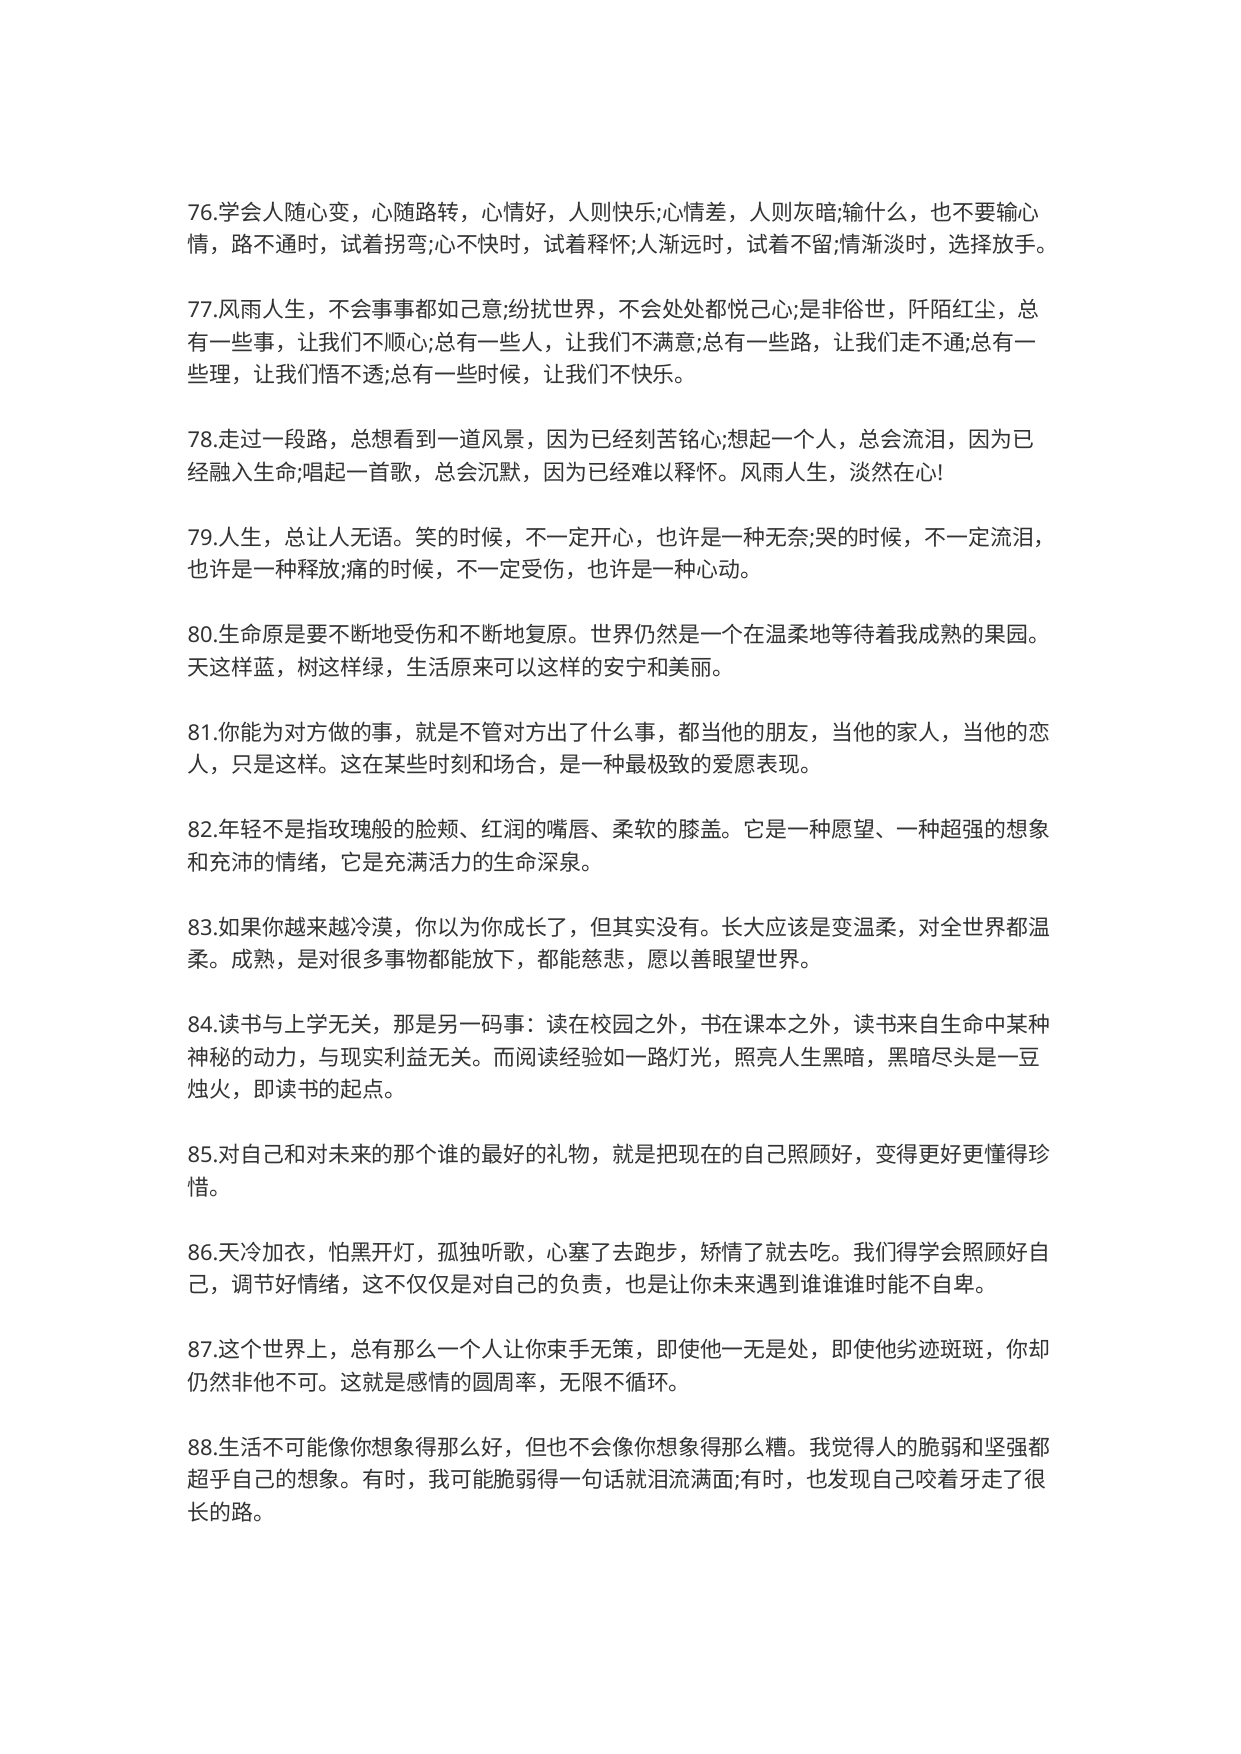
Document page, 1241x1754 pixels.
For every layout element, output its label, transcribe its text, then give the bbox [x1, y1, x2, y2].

text 81.你能为对方做的事，就是不管对方出了什么事，都当他的朋友，当他的家人，当他的恋人，只是这样。这在某些时刻和场合，是一种最极致的爱愿表现。 [187, 714, 1053, 779]
text 78.走过一段路，总想看到一道风景，因为已经刻苦铭心;想起一个人，总会流泪，因为已经融入生命;唱起一首歌，总会沉默，因为已经难以释怀。风雨人生，淡然在心! [187, 422, 1053, 487]
text 76.学会人随心变，心随路转，心情好，人则快乐;心情差，人则灰暗;输什么，也不要输心情，路不通时，试着拐弯;心不快时，试着释怀;人渐远时，试着不留;情渐淡时，选择放手。 [187, 194, 1053, 259]
text 80.生命原是要不断地受伤和不断地复原。世界仍然是一个在温柔地等待着我成熟的果园。天这样蓝，树这样绿，生活原来可以这样的安宁和美丽。 [187, 617, 1053, 682]
text 86.天冷加衣，怕黑开灯，孤独听歌，心塞了去跑步，矫情了就去吃。我们得学会照顾好自己，调节好情绪，这不仅仅是对自己的负责，也是让你未来遇到谁谁谁时能不自卑。 [187, 1234, 1053, 1299]
text 87.这个世界上，总有那么一个人让你束手无策，即使他一无是处，即使他劣迹斑斑，你却仍然非他不可。这就是感情的圆周率，无限不循环。 [187, 1332, 1053, 1397]
text 82.年轻不是指玫瑰般的脸颊、红润的嘴唇、柔软的膝盖。它是一种愿望、一种超强的想象和充沛的情绪，它是充满活力的生命深泉。 [187, 812, 1053, 877]
text 84.读书与上学无关，那是另一码事：读在校园之外，书在课本之外，读书来自生命中某种神秘的动力，与现实利益无关。而阅读经验如一路灯光，照亮人生黑暗，黑暗尽头是一豆烛火，即读书的起点。 [187, 1007, 1053, 1104]
text 79.人生，总让人无语。笑的时候，不一定开心，也许是一种无奈;哭的时候，不一定流泪，也许是一种释放;痛的时候，不一定受伤，也许是一种心动。 [187, 519, 1053, 584]
text 88.生活不可能像你想象得那么好，但也不会像你想象得那么糟。我觉得人的脆弱和坚强都超乎自己的想象。有时，我可能脆弱得一句话就泪流满面;有时，也发现自己咬着牙走了很长的路。 [187, 1429, 1053, 1527]
text 77.风雨人生，不会事事都如己意;纷扰世界，不会处处都悦己心;是非俗世，阡陌红尘，总有一些事，让我们不顺心;总有一些人，让我们不满意;总有一些路，让我们走不通;总有一些理，让我们悟不透;总有一些时候，让我们不快乐。 [187, 292, 1053, 389]
text 85.对自己和对未来的那个谁的最好的礼物，就是把现在的自己照顾好，变得更好更懂得珍惜。 [187, 1137, 1053, 1202]
text 83.如果你越来越冷漠，你以为你成长了，但其实没有。长大应该是变温柔，对全世界都温柔。成熟，是对很多事物都能放下，都能慈悲，愿以善眼望世界。 [187, 909, 1053, 974]
